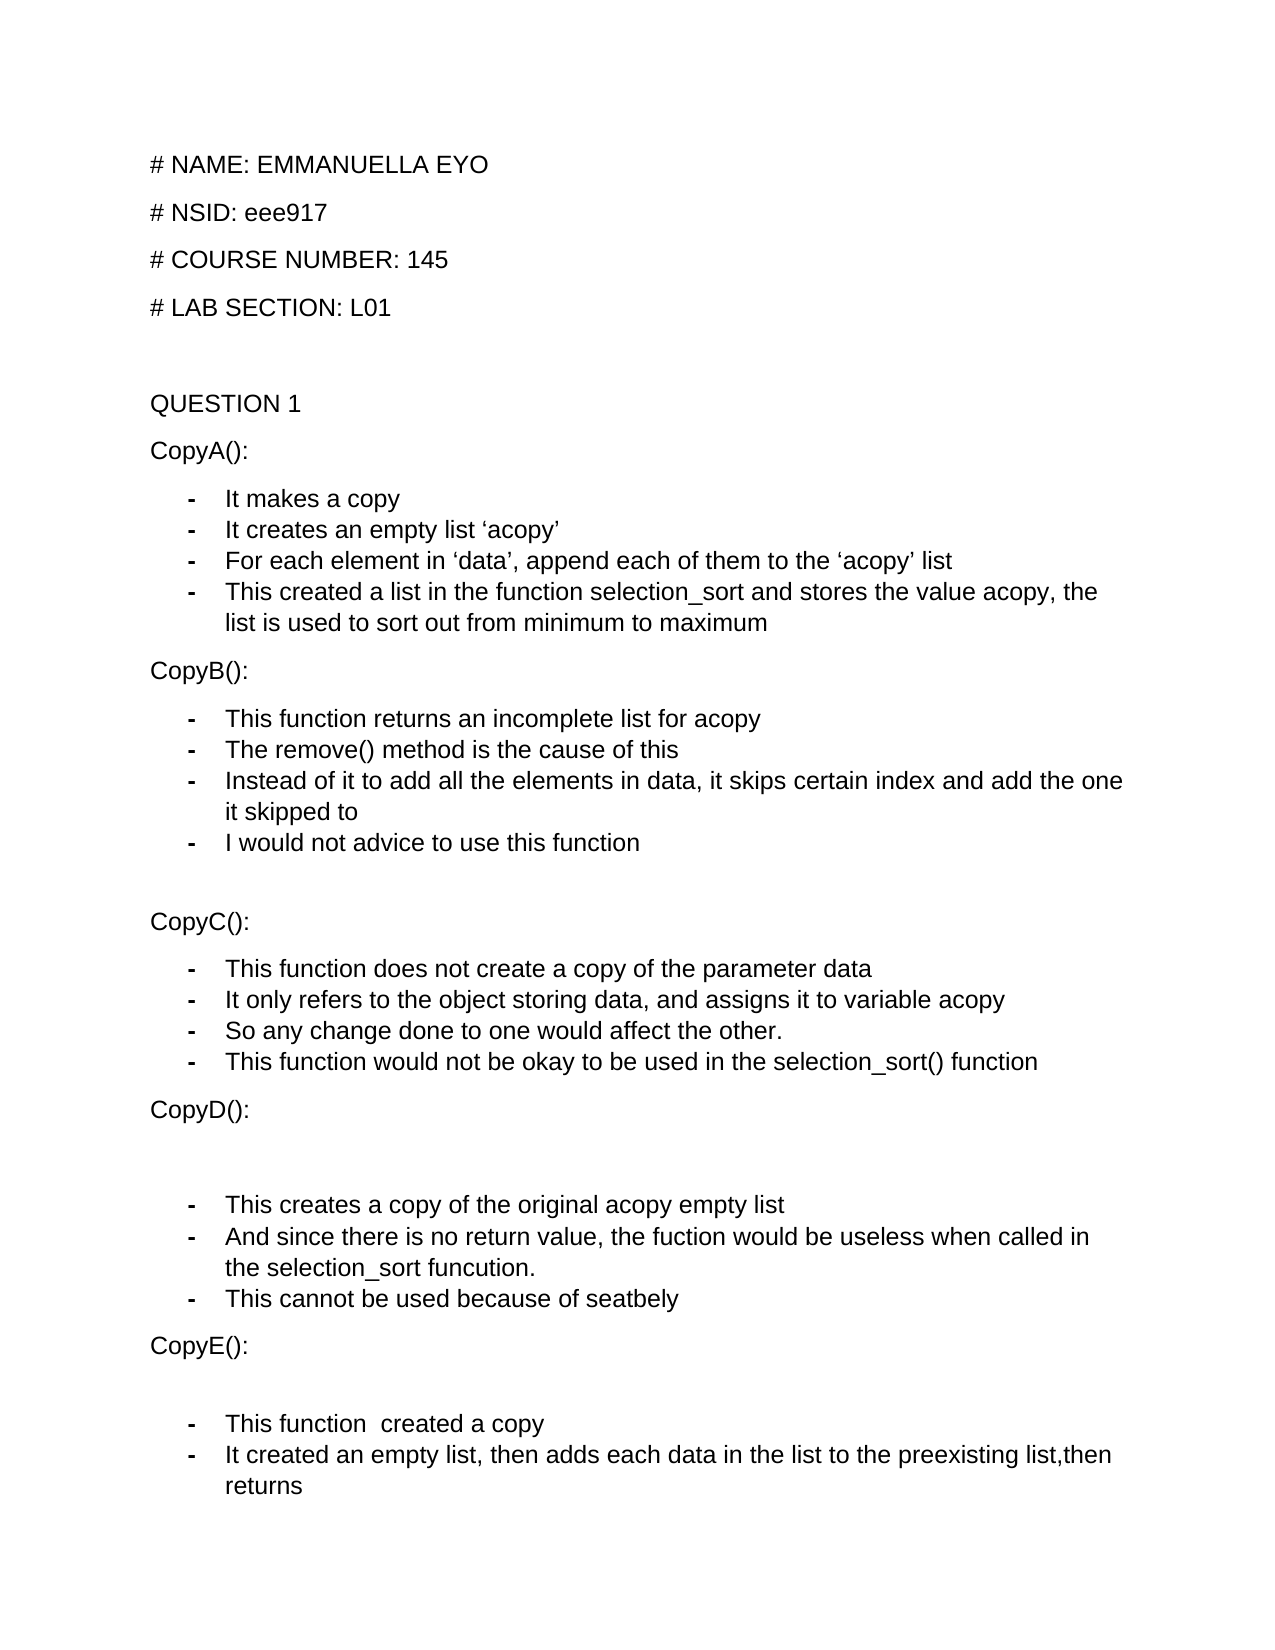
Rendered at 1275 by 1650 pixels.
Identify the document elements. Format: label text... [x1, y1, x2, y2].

text CopyA(): [150, 436, 1125, 465]
text # COURSE NUMBER: 145 [150, 245, 1125, 274]
list It created an empty list, then adds each data in the list to the preexisting list,then returns [187, 1440, 1125, 1500]
text # NSID: eee917 [150, 198, 1125, 226]
text # NAME: EMMANUELLA EYO [150, 150, 1125, 179]
list So any change done to one would affect the other. [187, 1016, 1125, 1045]
list This function does not create a copy of the parameter data [187, 954, 1125, 983]
list This function would not be okay to be used in the selection_sort() function [187, 1047, 1125, 1076]
list And since there is no return value, the fuction would be useless when called in the selection_sort funcution. [187, 1221, 1125, 1281]
list For each element in ‘data’, append each of them to the ‘acopy’ list [187, 546, 1125, 575]
text # LAB SECTION: L01 [150, 293, 1125, 322]
list This cannot be used because of seatbely [187, 1283, 1125, 1312]
text CopyD(): [150, 1095, 1125, 1124]
list This function returns an incomplete list for acopy [187, 703, 1125, 732]
list It creates an empty list ‘acopy’ [187, 515, 1125, 544]
text CopyB(): [150, 656, 1125, 684]
list It makes a copy [187, 484, 1125, 513]
text QUESTION 1 [150, 388, 1125, 417]
list This created a list in the function selection_sort and stores the value acopy, the list is used to sort out from minimum to maximum [187, 577, 1125, 637]
list This creates a copy of the original acopy empty list [187, 1190, 1125, 1219]
text CopyC(): [150, 906, 1125, 935]
list I would not advice to use this function [187, 828, 1125, 856]
text CopyE(): [150, 1331, 1125, 1390]
list It only refers to the object storing data, and assigns it to variable acopy [187, 985, 1125, 1014]
list The remove() method is the cause of this [187, 734, 1125, 763]
list Instead of it to add all the elements in data, it skips certain index and add the one it skipped to [187, 766, 1125, 825]
list This function created a copy [187, 1409, 1125, 1438]
